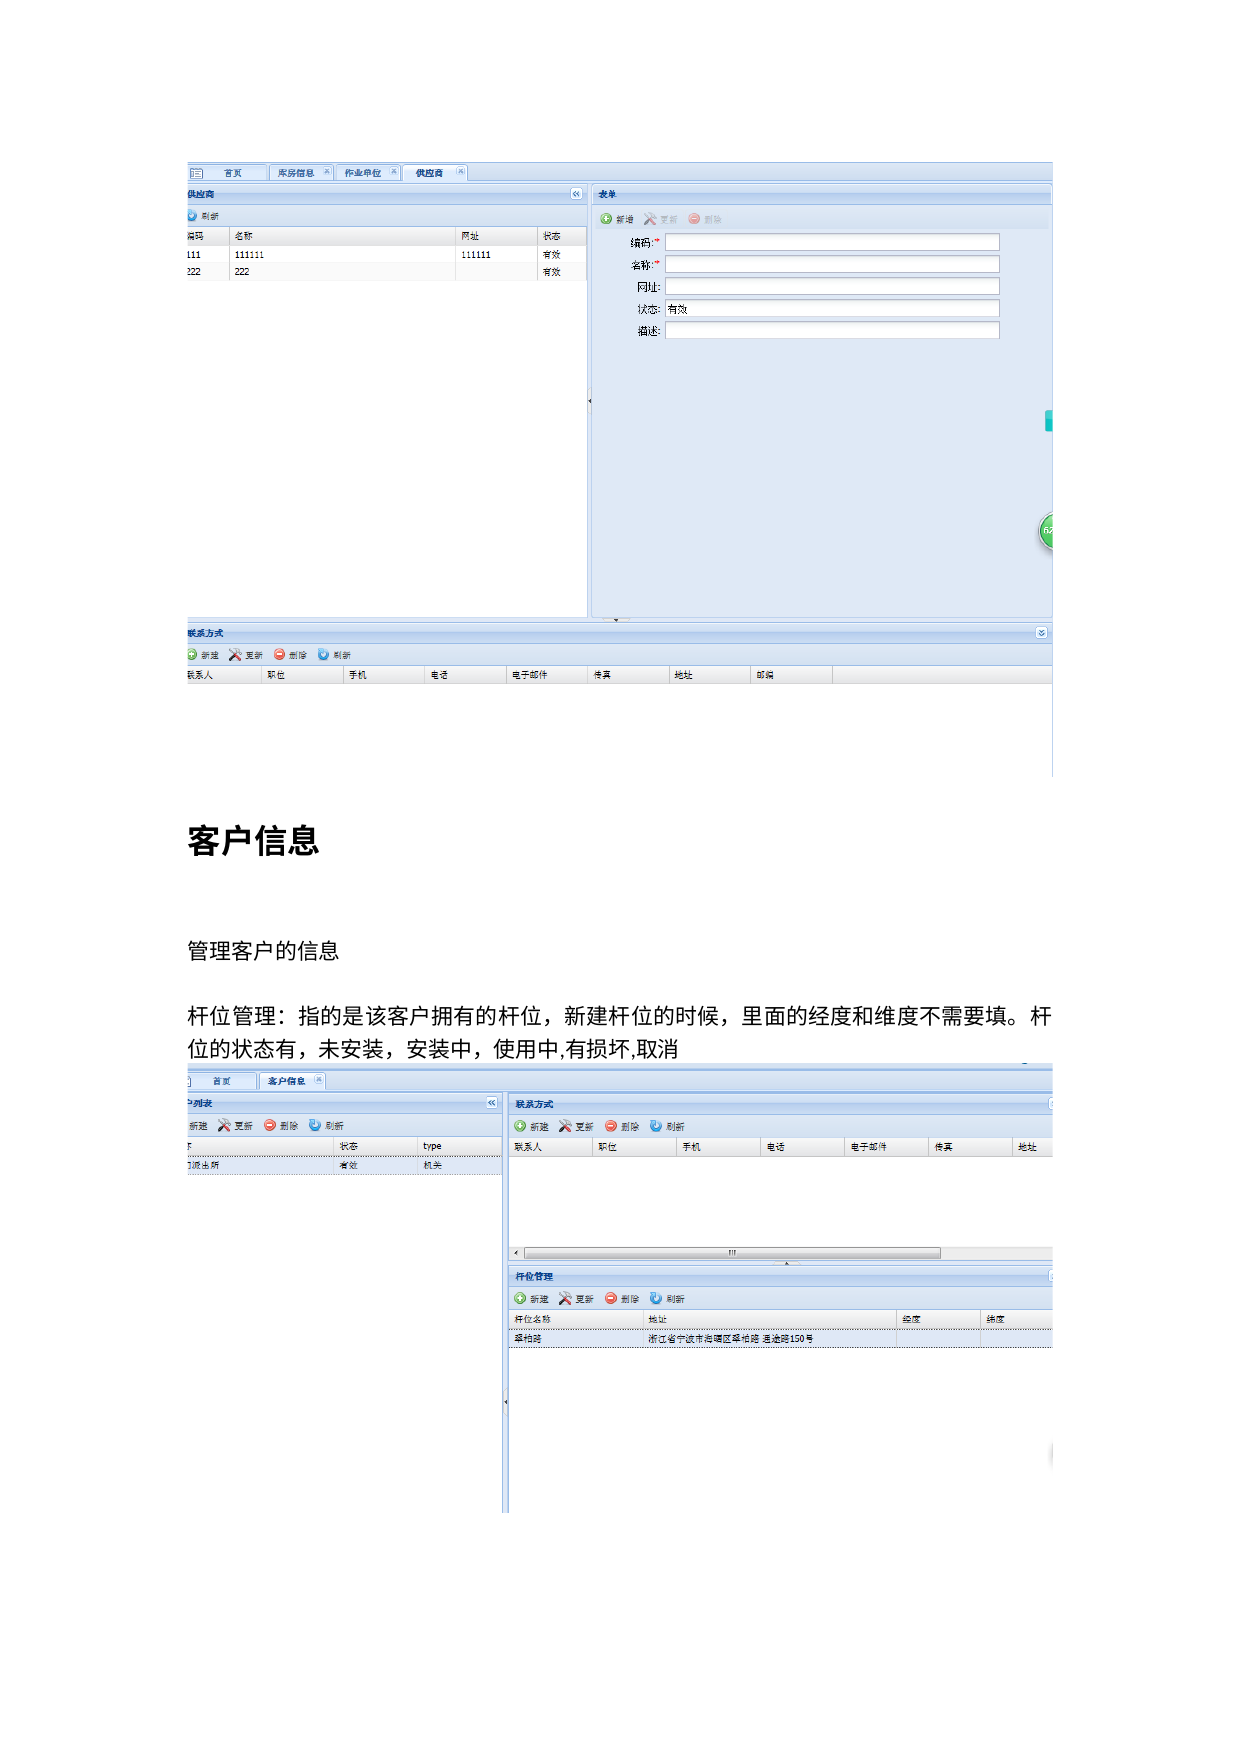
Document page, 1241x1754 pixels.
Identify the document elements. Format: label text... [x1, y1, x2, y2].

picture [187, 162, 1053, 777]
text 杆位管理：指的是该客户拥有的杆位，新建杆位的时候，里面的经度和维度不需要填。杆位的状态有，未安装，安装中，使用中,有损坏,取消 [187, 999, 1053, 1063]
text 管理客户的信息 [187, 934, 1053, 966]
picture [187, 1063, 1053, 1513]
subtitle 客户信息 [187, 807, 1053, 872]
